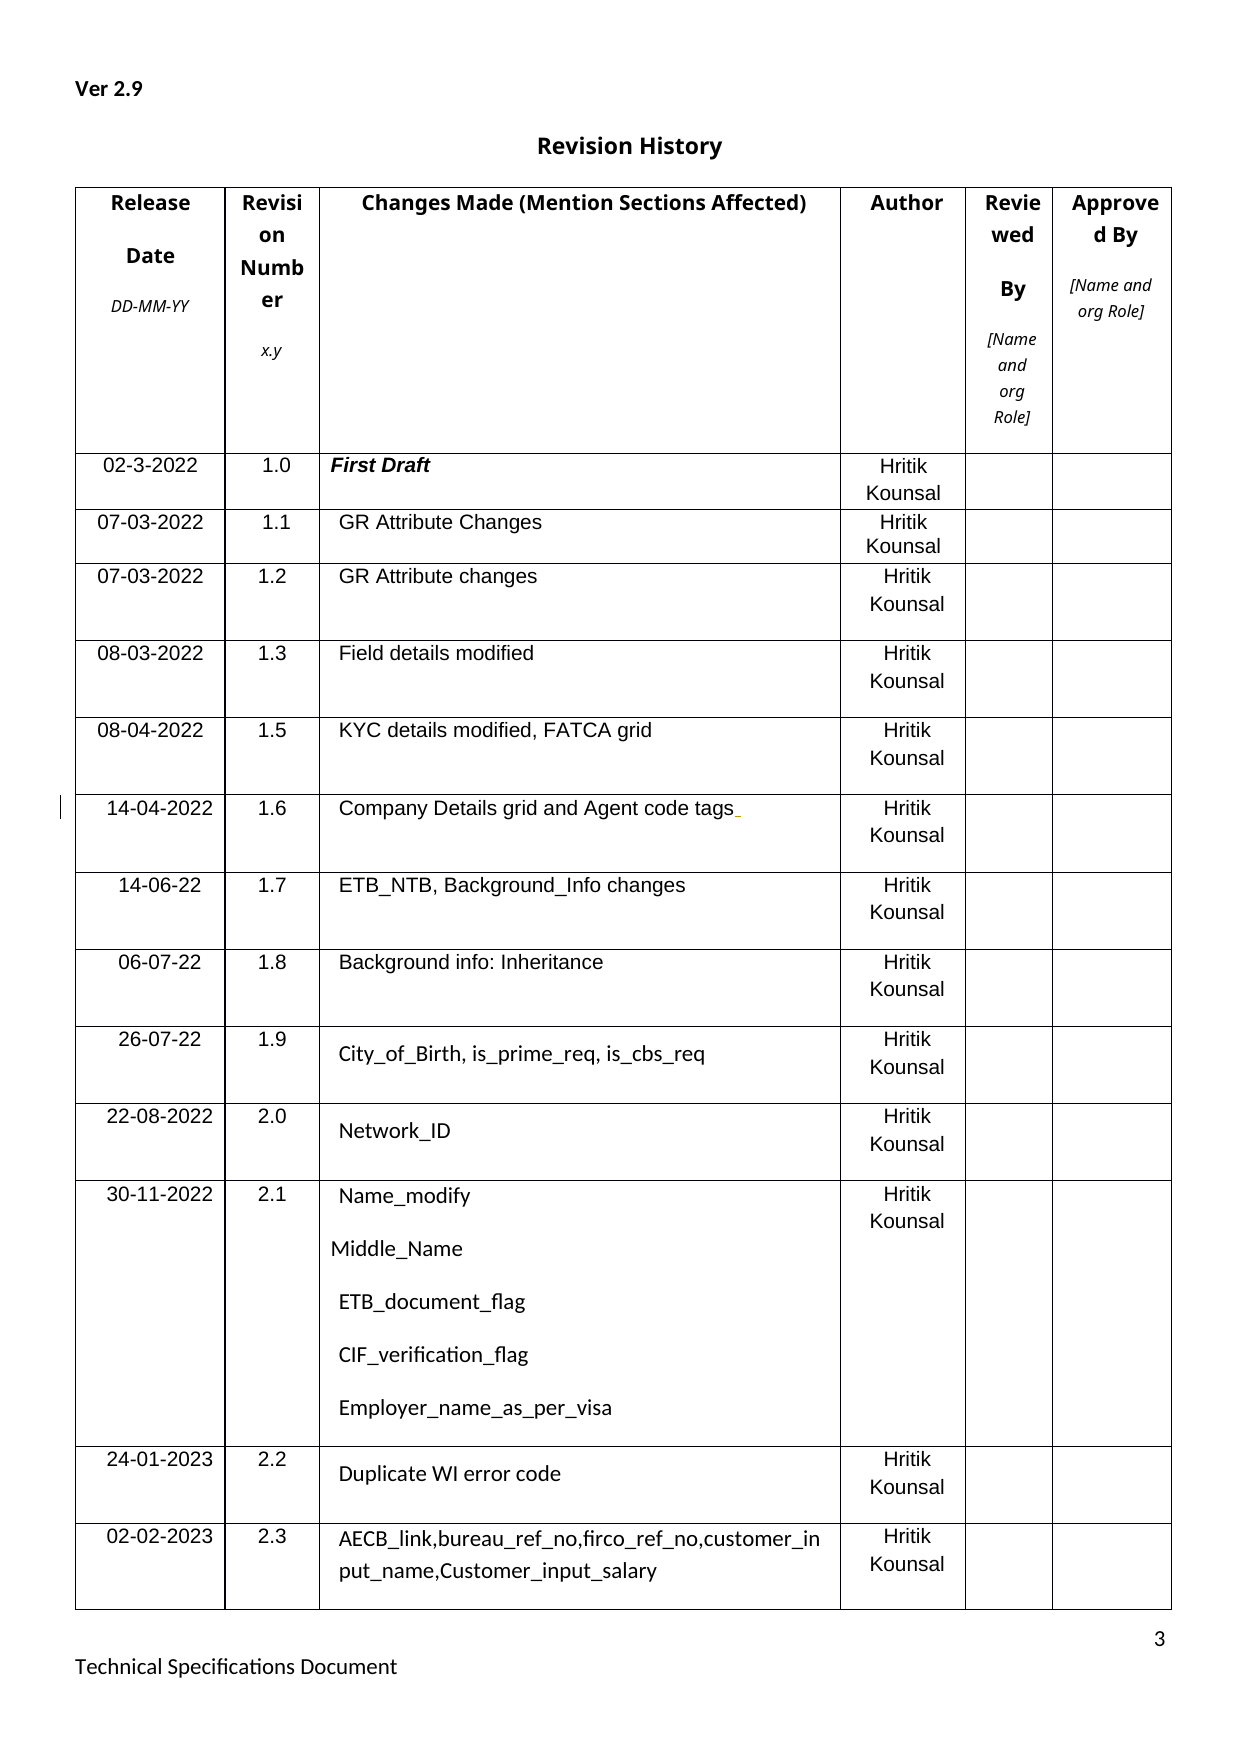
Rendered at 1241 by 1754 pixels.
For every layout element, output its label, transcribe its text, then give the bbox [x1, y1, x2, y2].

table_cell 1.0 [226, 454, 319, 509]
table_header Reviewed By [Name and org Role] [966, 188, 1052, 453]
table_cell [966, 510, 1052, 563]
table_cell Duplicate WI error code [320, 1447, 840, 1523]
text Revision History [94, 130, 1165, 161]
table_cell 1.7 [226, 873, 319, 949]
table_cell Field details modified [320, 641, 840, 717]
table_cell [966, 1104, 1052, 1180]
table_cell 07-03-2022 [76, 564, 224, 640]
table_cell [1053, 510, 1171, 563]
table_header Release Date DD-MM-YY [76, 188, 224, 453]
table_cell 22-08-2022 [76, 1104, 224, 1180]
table_cell [1053, 564, 1171, 640]
table_cell Hritik Kounsal [841, 641, 965, 717]
table_cell [1053, 950, 1171, 1026]
table_cell 02-3-2022 [76, 454, 224, 509]
table_cell Hritik Kounsal [841, 718, 965, 794]
table_cell [966, 1027, 1052, 1103]
table_cell [966, 1524, 1052, 1609]
table_cell [1053, 873, 1171, 949]
table_cell ETB_NTB, Background_Info changes [320, 873, 840, 949]
table_cell AECB_link,bureau_ref_no,firco_ref_no,customer_input_name,Customer_input_salary [320, 1524, 840, 1609]
table_cell 14-06-22 [76, 873, 224, 949]
table_cell 1.9 [226, 1027, 319, 1103]
table_cell [1053, 1524, 1171, 1609]
table_cell Background info: Inheritance [320, 950, 840, 1026]
table_cell Hritik Kounsal [841, 1104, 965, 1180]
table_cell [1053, 718, 1171, 794]
table_cell [966, 1181, 1052, 1446]
table_cell 24-01-2023 [76, 1447, 224, 1523]
table_cell Hritik Kounsal [841, 1027, 965, 1103]
table_cell [966, 641, 1052, 717]
table_header Approved By [Name and org Role] [1053, 188, 1171, 453]
table_cell 14-04-2022 [76, 795, 224, 872]
table_cell 1.3 [226, 641, 319, 717]
table_cell 02-02-2023 [76, 1524, 224, 1609]
table_cell [1053, 1181, 1171, 1446]
table_cell [966, 795, 1052, 872]
table_cell 1.2 [226, 564, 319, 640]
table_cell Hritik Kounsal [841, 1447, 965, 1523]
table_cell Hritik Kounsal [841, 873, 965, 949]
table_cell Hritik Kounsal [841, 795, 965, 872]
table_cell Hritik Kounsal [841, 564, 965, 640]
table_cell Name_modify Middle_Name ETB_document_flag CIF_verification_flag Employer_name_as_per_visa [320, 1181, 840, 1446]
table_cell Network_ID [320, 1104, 840, 1180]
table_cell 1.8 [226, 950, 319, 1026]
table_cell 1.1 [226, 510, 319, 563]
table_cell [966, 564, 1052, 640]
table_cell Hritik Kounsal [841, 454, 965, 509]
table_cell [966, 873, 1052, 949]
table_cell [966, 718, 1052, 794]
table_cell [1053, 795, 1171, 872]
table_cell 07-03-2022 [76, 510, 224, 563]
table_cell KYC details modified, FATCA grid [320, 718, 840, 794]
table_cell Hritik Kounsal [841, 950, 965, 1026]
table_cell 08-03-2022 [76, 641, 224, 717]
table_header Revision Number x.y [226, 188, 319, 453]
table_cell Hritik Kounsal [841, 1524, 965, 1609]
table_cell 2.1 [226, 1181, 319, 1446]
table_cell City_of_Birth, is_prime_req, is_cbs_req [320, 1027, 840, 1103]
table_cell First Draft [320, 454, 840, 509]
table_cell 1.5 [226, 718, 319, 794]
table_cell [1053, 454, 1171, 509]
table_cell 2.0 [226, 1104, 319, 1180]
table_cell Hritik Kounsal [841, 510, 965, 563]
table_cell 08-04-2022 [76, 718, 224, 794]
table_cell [1053, 1104, 1171, 1180]
table_cell [1053, 1447, 1171, 1523]
table_cell 1.6 [226, 795, 319, 872]
table_header Author [841, 188, 965, 453]
table_cell Company Details grid and Agent code tags [320, 795, 840, 872]
table_cell [1053, 641, 1171, 717]
table_cell Hritik Kounsal [841, 1181, 965, 1446]
table_cell [1053, 1027, 1171, 1103]
table_cell 2.2 [226, 1447, 319, 1523]
table_header Changes Made (Mention Sections Affected) [320, 188, 840, 453]
table_cell GR Attribute Changes [320, 510, 840, 563]
table_cell [966, 950, 1052, 1026]
table_cell [966, 454, 1052, 509]
table_cell 06-07-22 [76, 950, 224, 1026]
table_cell [966, 1447, 1052, 1523]
table_cell 30-11-2022 [76, 1181, 224, 1446]
table_cell 2.3 [226, 1524, 319, 1609]
table_cell GR Attribute changes [320, 564, 840, 640]
table_cell 26-07-22 [76, 1027, 224, 1103]
